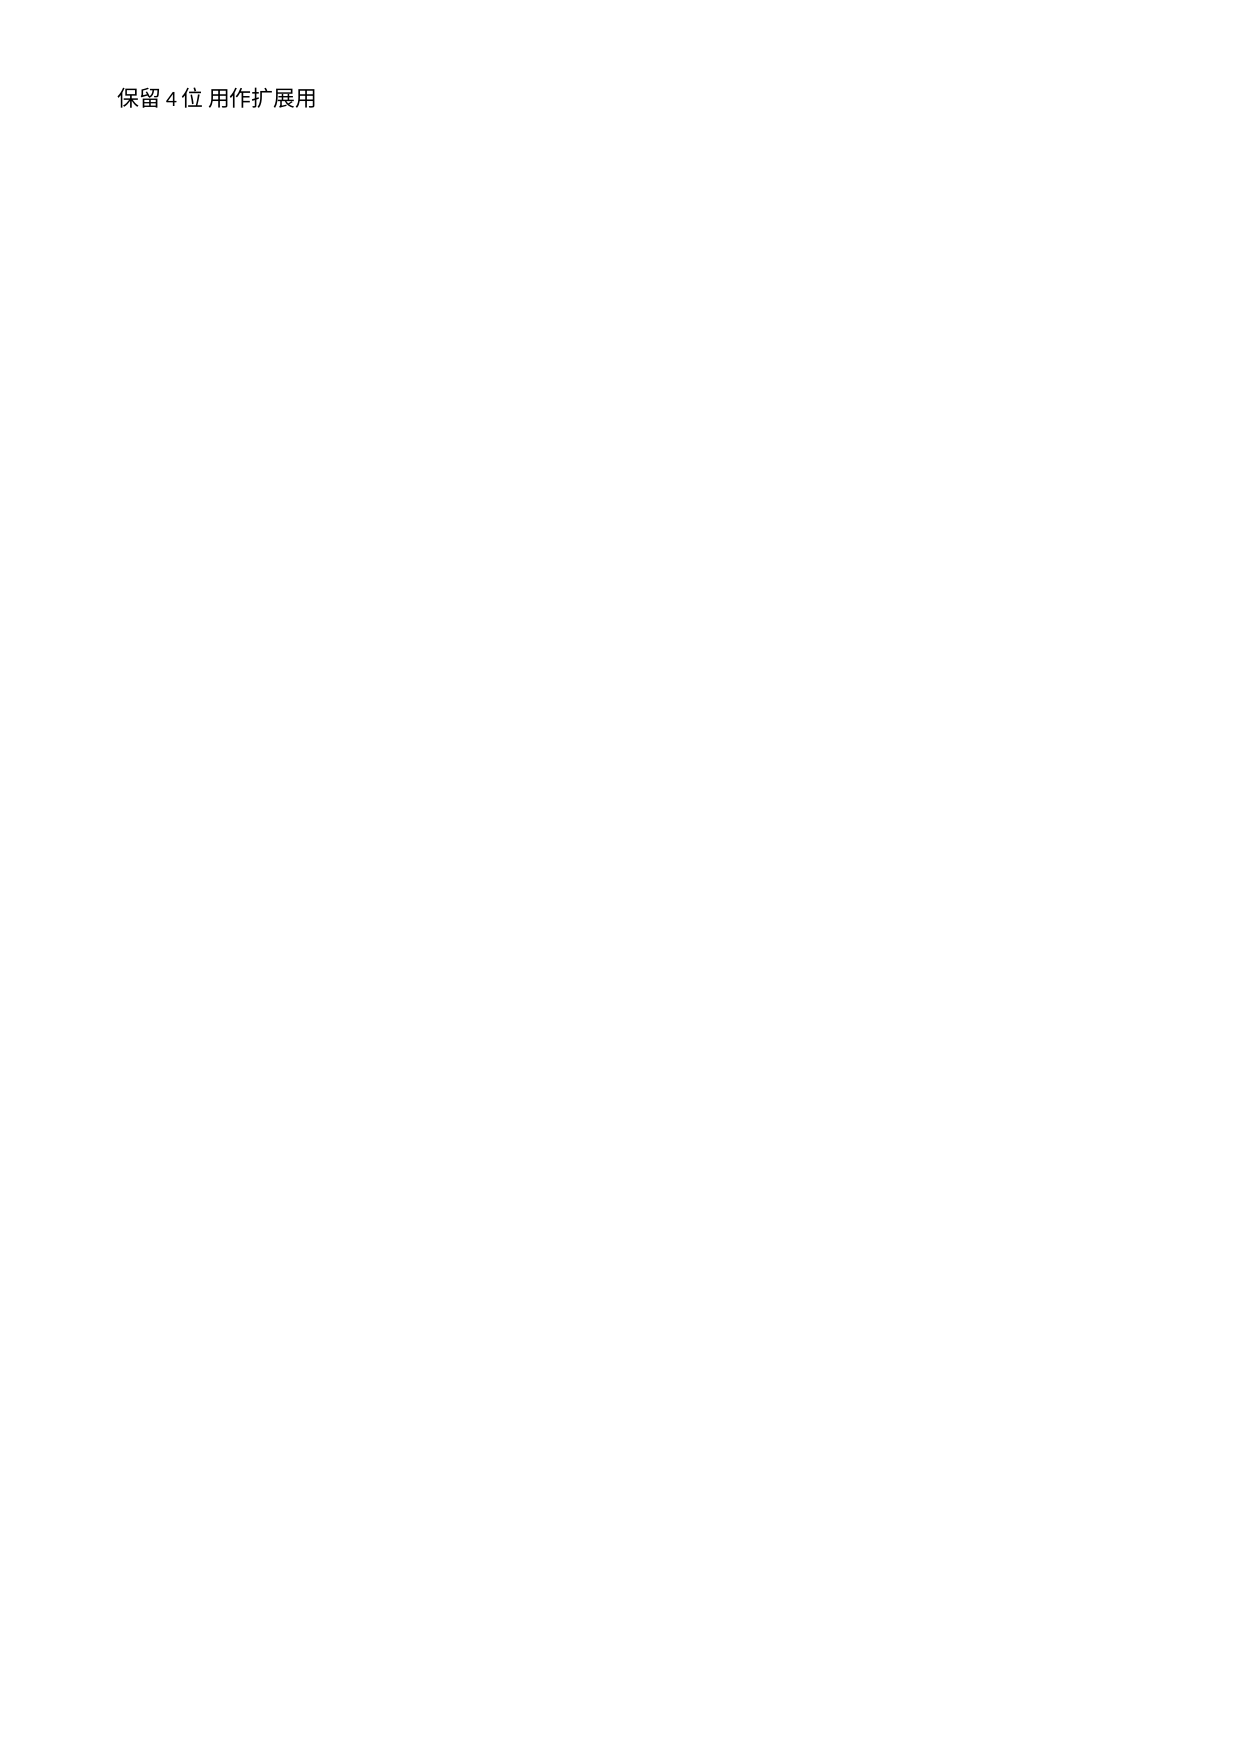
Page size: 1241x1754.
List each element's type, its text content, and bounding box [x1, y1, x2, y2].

list 保留4位 用作扩展用 [112, 81, 1165, 113]
